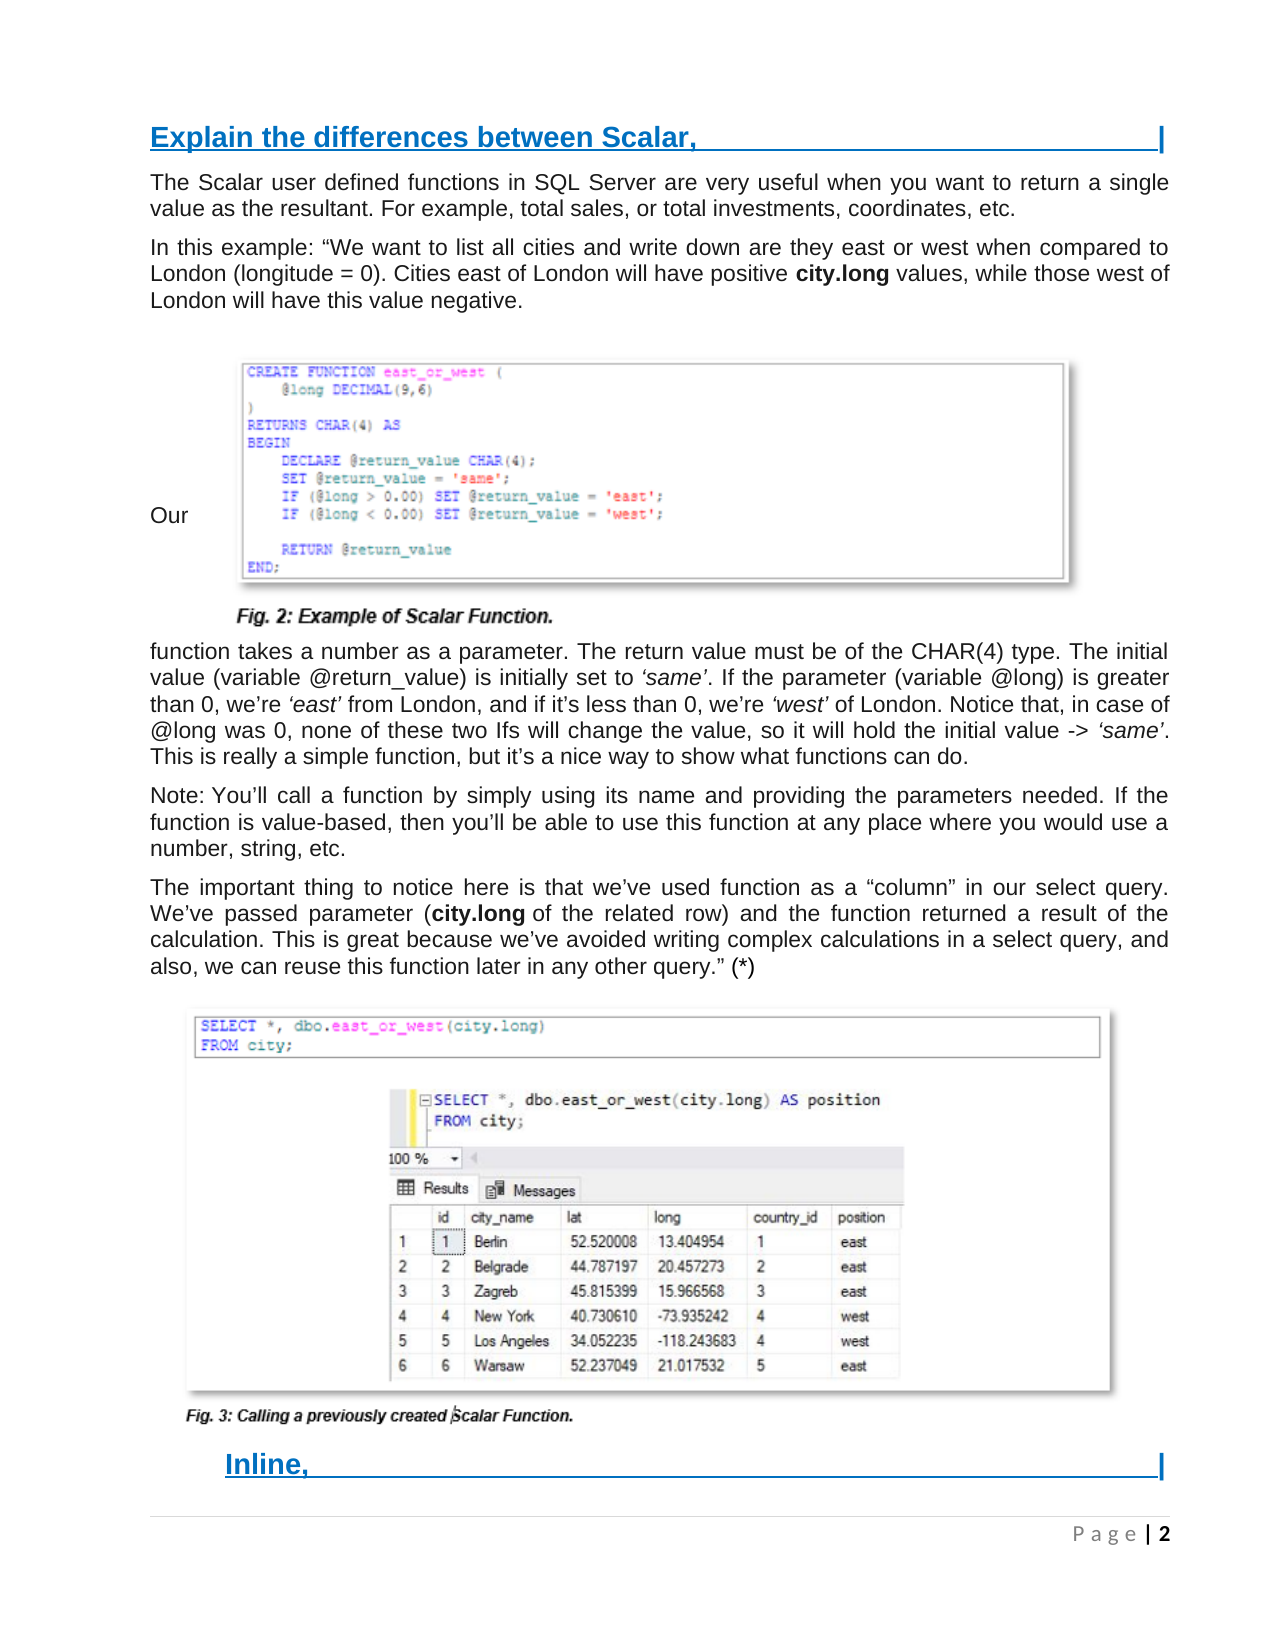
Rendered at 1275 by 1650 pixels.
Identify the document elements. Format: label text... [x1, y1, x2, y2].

text Explain the differences between Scalar, | [150, 120, 1170, 153]
text The important thing to notice here is that we’ve used function as a “column” in our select query. We’ve passed parameter (city.long of the related row) and the function returned a result of the calculation. This is great because we’ve avoided writing complex calculations in a select query, and also, we can reuse this function later in any other query.” (*) [150, 874, 1170, 979]
text In this example: “We want to list all cities and write down are they east or west when compared to London (longitude = 0). Cities east of London will have positive city.long values, while those west of London will have this value negative. [150, 234, 1170, 313]
text The Scalar user defined functions in SQL Server are very useful when you want to return a single value as the resultant. For example, total sales, or total investments, coordinates, etc. [150, 169, 1170, 221]
picture [231, 353, 1087, 638]
text Our function takes a number as a parameter. The return value must be of the CHAR(4) type. The initial value (variable @return_value) is initially set to ‘same’. If the parameter (variable @long) is greater than 0, we’re ‘east’ from London, and if it’s less than 0, we’re ‘west’ of London. Notice that, in case of @long was 0, none of these two Ifs will change the value, so it will hold the initial value -> ‘same’. This is really a simple function, but it’s a nice way to show what functions can do. [150, 502, 1170, 770]
text Note: You’ll call a function by simply using its name and providing the parameters needed. If the function is value-based, then you’ll be able to use this function at any place where you would use a number, string, etc. [150, 782, 1170, 861]
picture [176, 1002, 1125, 1435]
